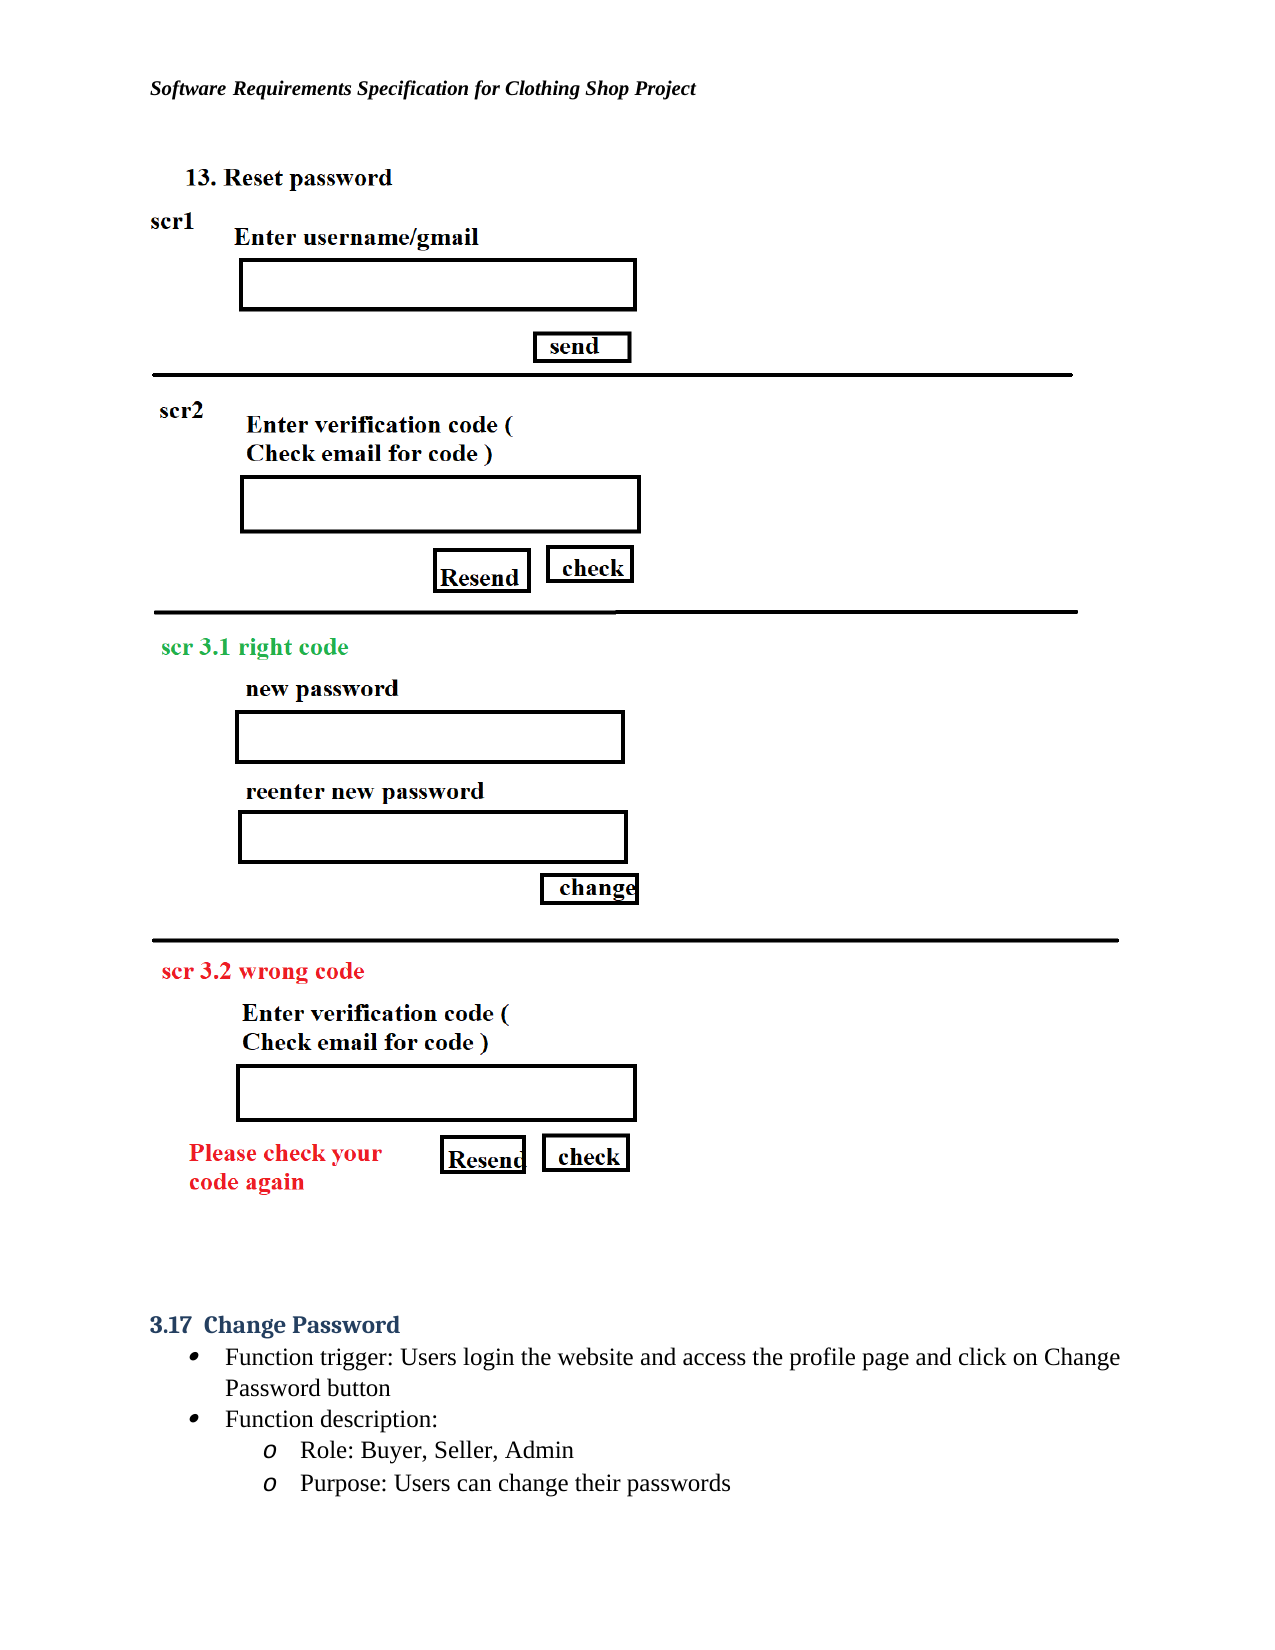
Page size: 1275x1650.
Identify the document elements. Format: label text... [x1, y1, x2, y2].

list Change Password [150, 1311, 1125, 1339]
list Function description: [187, 1404, 1125, 1432]
picture [150, 150, 1125, 1198]
list Purpose: Users can change their passwords [262, 1468, 1125, 1499]
list Role: Buyer, Seller, Admin [262, 1435, 1125, 1466]
list Function trigger: Users login the website and access the profile page and click on Change Password button [187, 1342, 1125, 1401]
